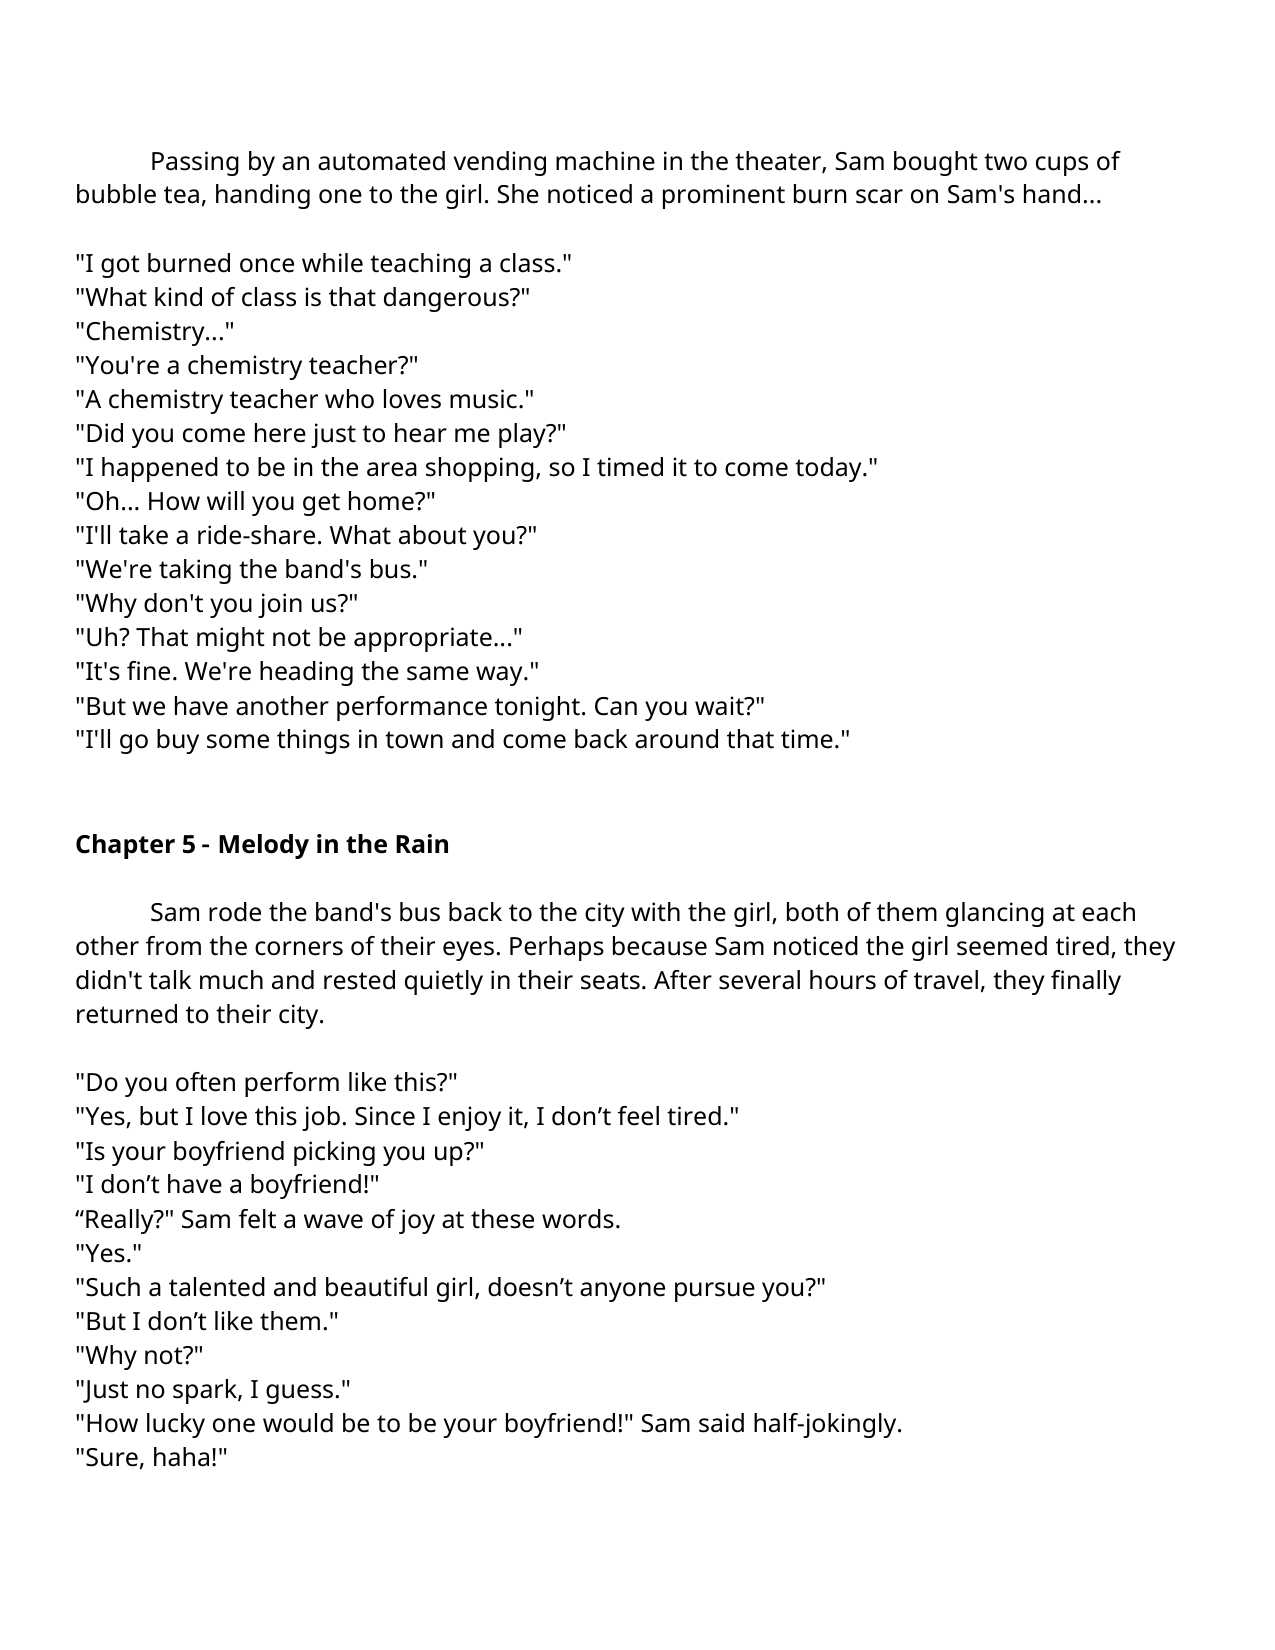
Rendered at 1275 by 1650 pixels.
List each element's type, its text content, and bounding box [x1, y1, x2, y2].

text "How lucky one would be to be your boyfriend!" Sam said half-jokingly. [75, 1406, 1200, 1440]
text "But I don’t like them." [75, 1303, 1200, 1337]
text "Sure, haha!" [75, 1440, 1200, 1474]
text Sam rode the band's bus back to the city with the girl, both of them glancing at each other from the corners of their eyes. Perhaps because Sam noticed the girl seemed tired, they didn't talk much and rested quietly in their seats. After several hours of travel, they finally returned to their city. [75, 861, 1200, 1031]
text "Yes." [75, 1235, 1200, 1269]
text “Really?" Sam felt a wave of joy at these words. [75, 1201, 1200, 1235]
text Chapter 5 - Melody in the Rain [75, 824, 1200, 861]
text Passing by an automated vending machine in the theater, Sam bought two cups of bubble tea, handing one to the girl. She noticed a prominent burn scar on Sam's hand... [75, 143, 1200, 211]
text "Do you often perform like this?" [75, 1065, 1200, 1099]
text "I got burned once while teaching a class." "What kind of class is that dangerous?" "Chemistry..." "You're a chemistry teacher?" "A chemistry teacher who loves music." "Did you come here just to hear me play?" "I happened to be in the area shopping, so I timed it to come today." "Oh... How will you get home?" "I'll take a ride-share. What about you?" "We're taking the band's bus." "Why don't you join us?" "Uh? That might not be appropriate..." "It's fine. We're heading the same way." "But we have another performance tonight. Can you wait?" "I'll go buy some things in town and come back around that time." [75, 245, 1200, 756]
text "Just no spark, I guess." [75, 1372, 1200, 1406]
text "I don’t have a boyfriend!" [75, 1167, 1200, 1201]
text "Yes, but I love this job. Since I enjoy it, I don’t feel tired." [75, 1099, 1200, 1133]
text "Is your boyfriend picking you up?" [75, 1133, 1200, 1167]
text "Such a talented and beautiful girl, doesn’t anyone pursue you?" [75, 1269, 1200, 1303]
text "Why not?" [75, 1337, 1200, 1372]
